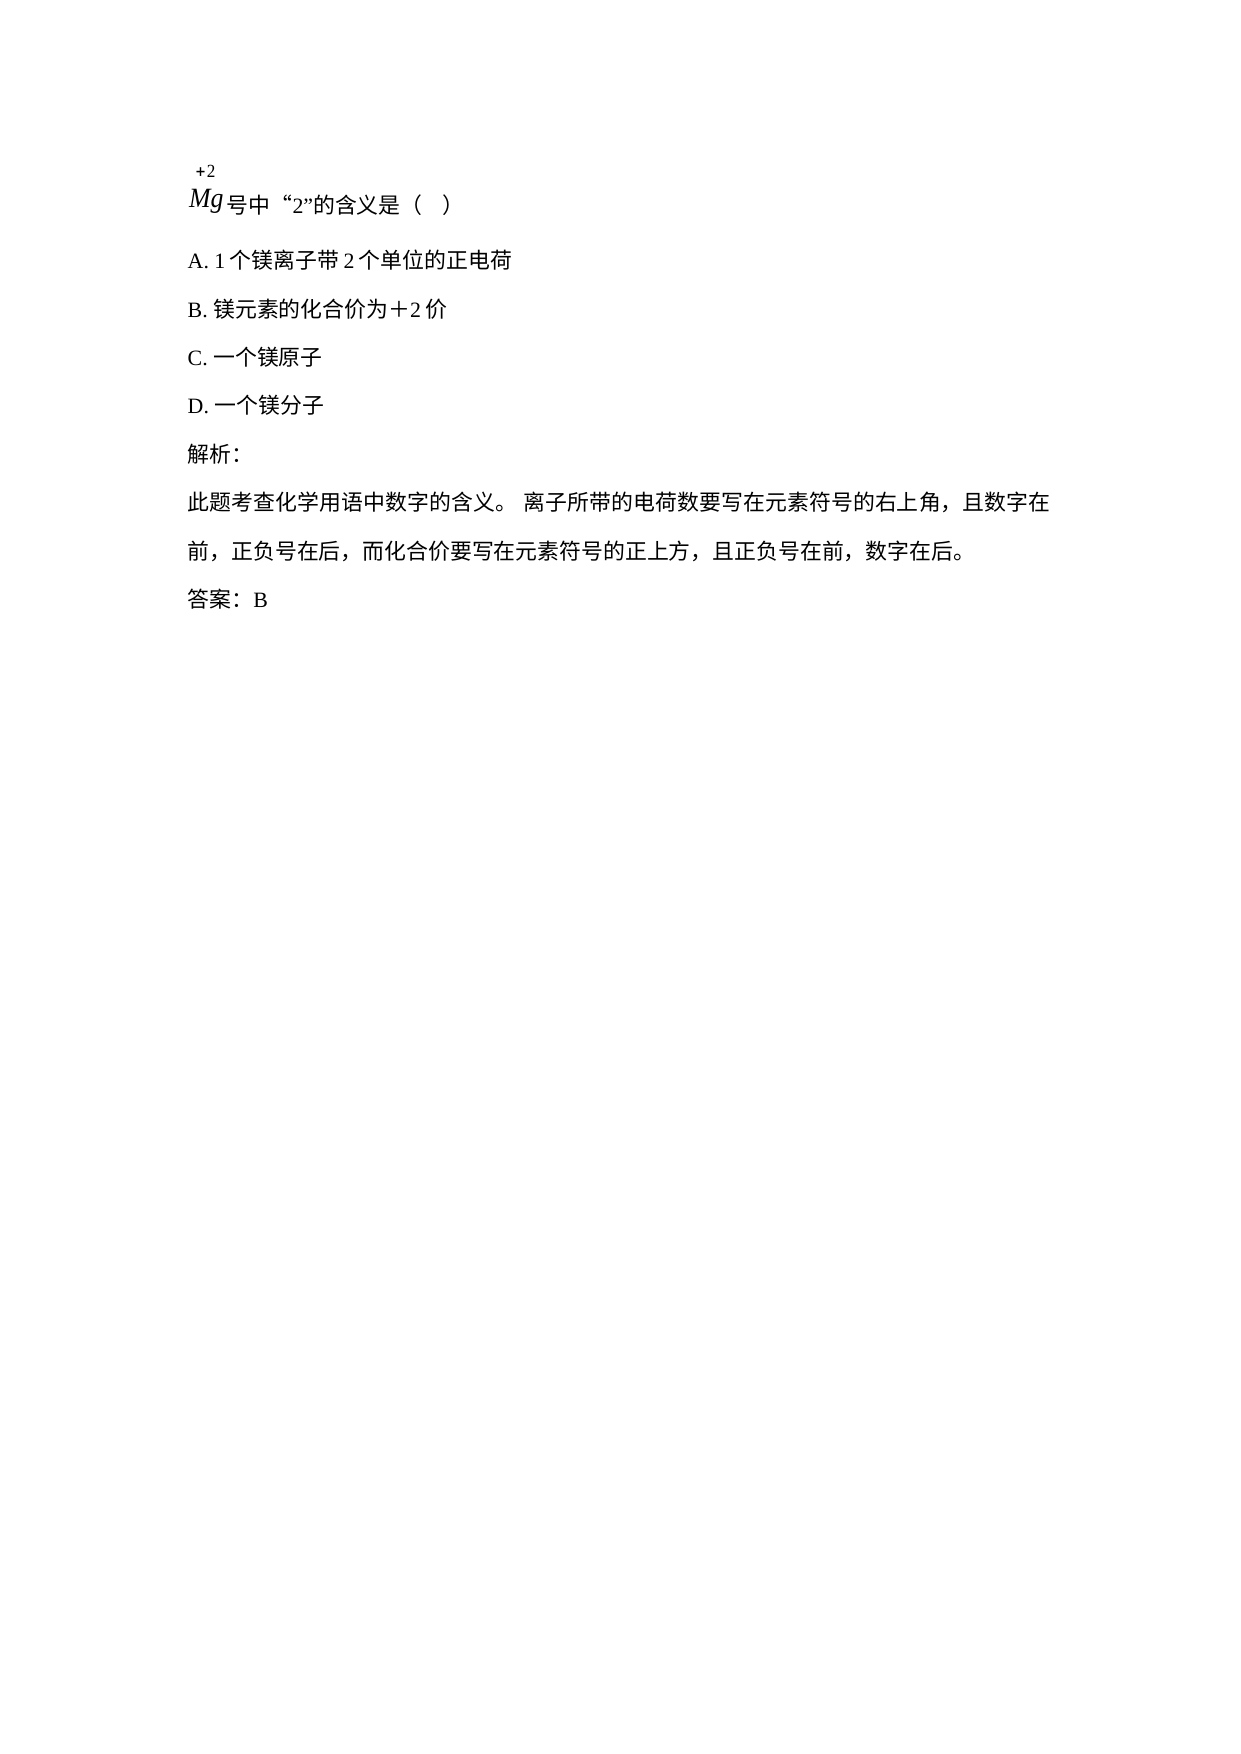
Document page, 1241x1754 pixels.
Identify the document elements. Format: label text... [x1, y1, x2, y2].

text A. 1个镁离子带2个单位的正电荷 [187, 243, 1053, 275]
text 此题考查化学用语中数字的含义。 离子所带的电荷数要写在元素符号的右上角，且数字在前，正负号在后，而化合价要写在元素符号的正上方，且正负号在前，数字在后。 [187, 484, 1053, 566]
text 答案：B [187, 582, 1053, 614]
text C. 一个镁原子 [187, 339, 1053, 372]
text 号中“2”的含义是（ ） [187, 162, 1053, 227]
text 解析： [187, 436, 1053, 469]
text D. 一个镁分子 [187, 388, 1053, 420]
text B. 镁元素的化合价为＋2价 [187, 291, 1053, 324]
